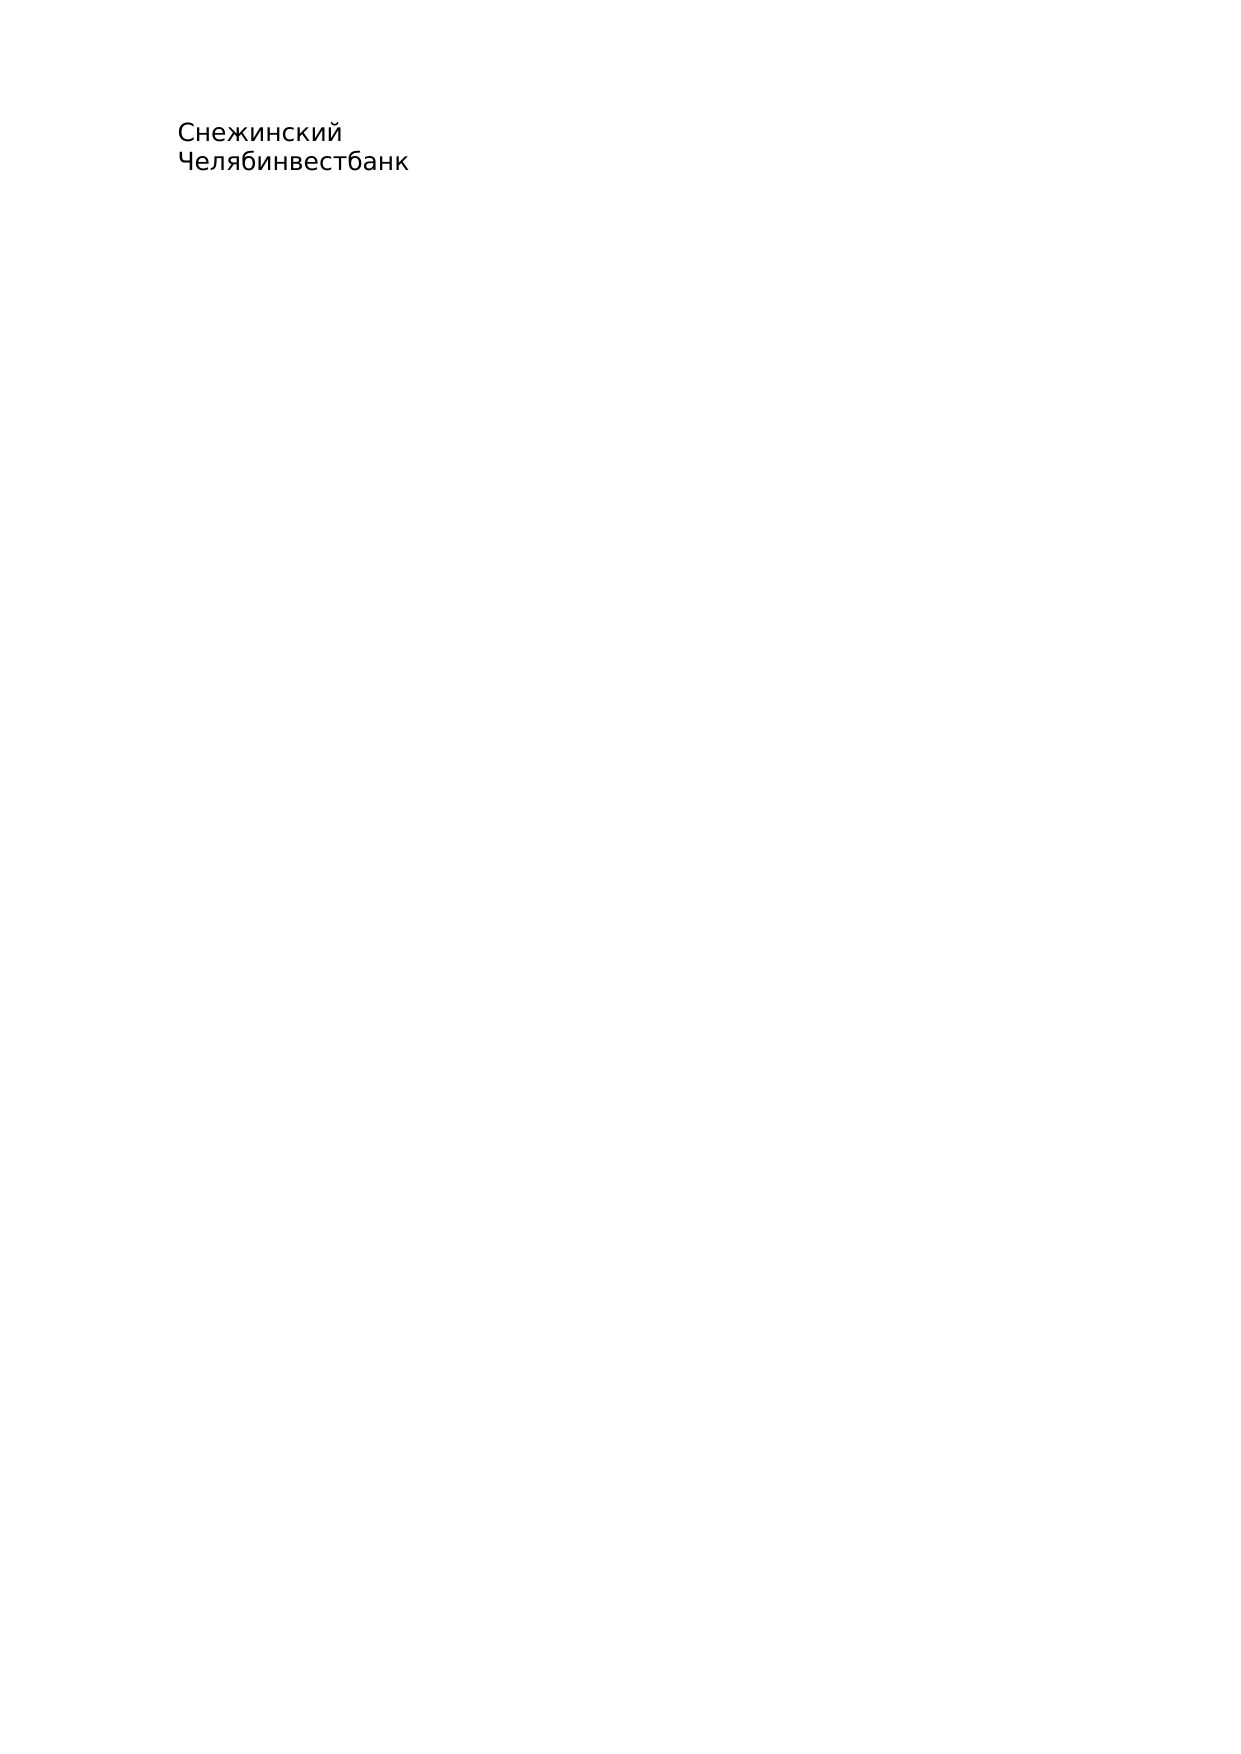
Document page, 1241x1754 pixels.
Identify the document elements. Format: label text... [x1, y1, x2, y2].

text Снежинский [177, 118, 1152, 147]
text Челябинвестбанк [177, 147, 1152, 176]
